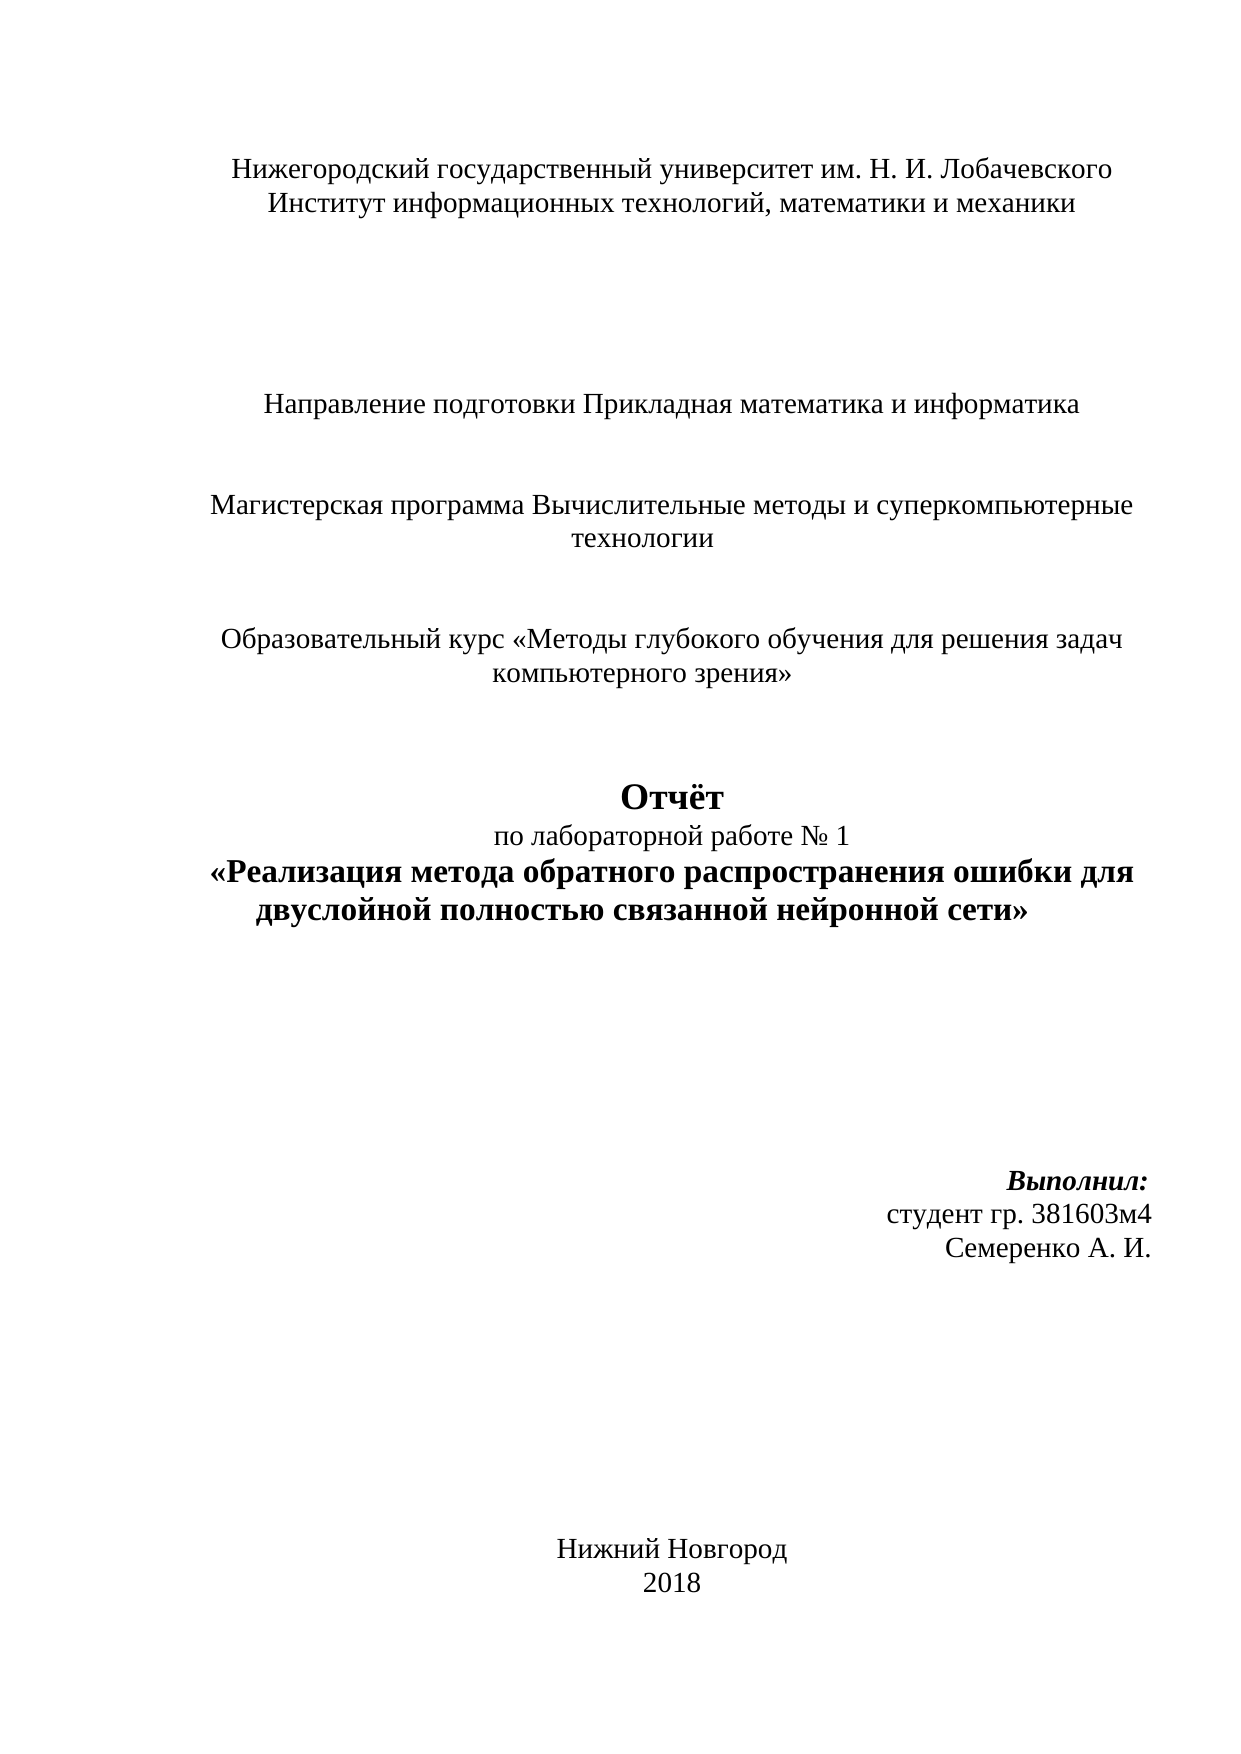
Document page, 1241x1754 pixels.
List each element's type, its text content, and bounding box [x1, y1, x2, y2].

text «Реализация метода обратного распространения ошибки для двуслойной полностью связанной нейронной сети» [133, 851, 1152, 928]
text Направление подготовки Прикладная математика и информатика [133, 386, 1152, 420]
text Семеренко А. И. [133, 1230, 1152, 1263]
text Отчёт [133, 774, 1152, 818]
text 2018 [133, 1565, 1152, 1599]
text Нижегородский государственный университет им. Н. И. Лобачевского [133, 152, 1152, 185]
text по лабораторной работе № 1 [133, 818, 1152, 851]
text Магистерская программа Вычислительные методы и суперкомпьютерные технологии [133, 487, 1152, 554]
text студент гр. 381603м4 [133, 1196, 1152, 1230]
text Нижний Новгород [133, 1532, 1152, 1565]
text Образовательный курс «Методы глубокого обучения для решения задач компьютерного зрения» [133, 621, 1152, 688]
text Институт информационных технологий, математики и механики [133, 185, 1152, 219]
text Выполнил: [133, 1163, 1152, 1196]
